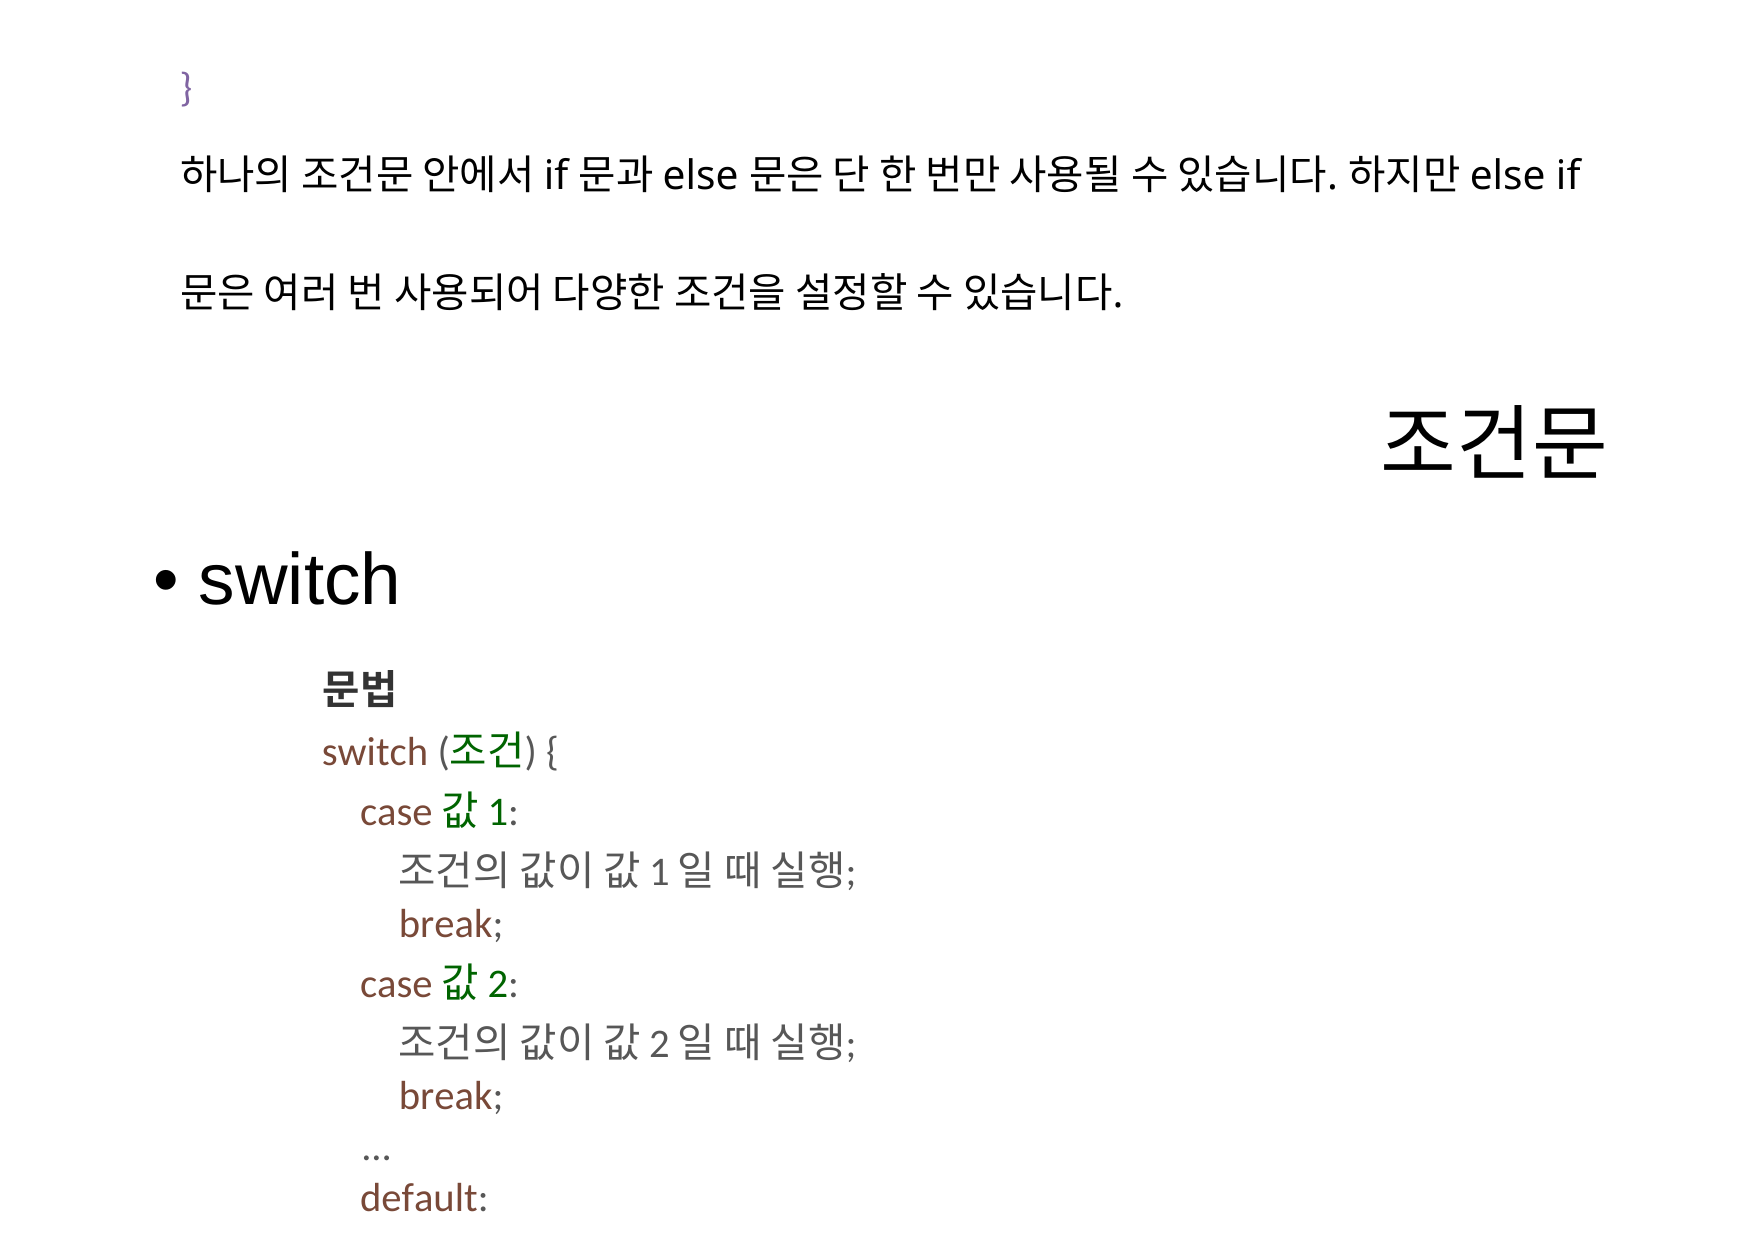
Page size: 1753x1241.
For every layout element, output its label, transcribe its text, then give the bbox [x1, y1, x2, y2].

text switch (조건) { [322, 718, 1751, 777]
text } [179, 62, 1751, 112]
text ... [361, 1121, 1751, 1171]
text break; [399, 1070, 1751, 1119]
text 조건의 값이 값2일 때 실행; [398, 1010, 1751, 1069]
text 조건의 값이 값1일 때 실행; [398, 838, 1751, 897]
text • switch [153, 536, 1751, 619]
text break; [399, 898, 1751, 948]
text 하나의 조건문 안에서 if 문과 else 문은 단 한 번만 사용될 수 있습니다. 하지만 else if 문은 여러 번 사용되어 다양한 조건을 설정할 수 있습니다. [180, 142, 1630, 319]
text case 값1: [360, 778, 1751, 837]
text 문법 [323, 658, 1751, 717]
text default: [360, 1172, 1751, 1221]
text case 값2: [360, 950, 1751, 1009]
text 조건문 [0, 378, 1608, 497]
